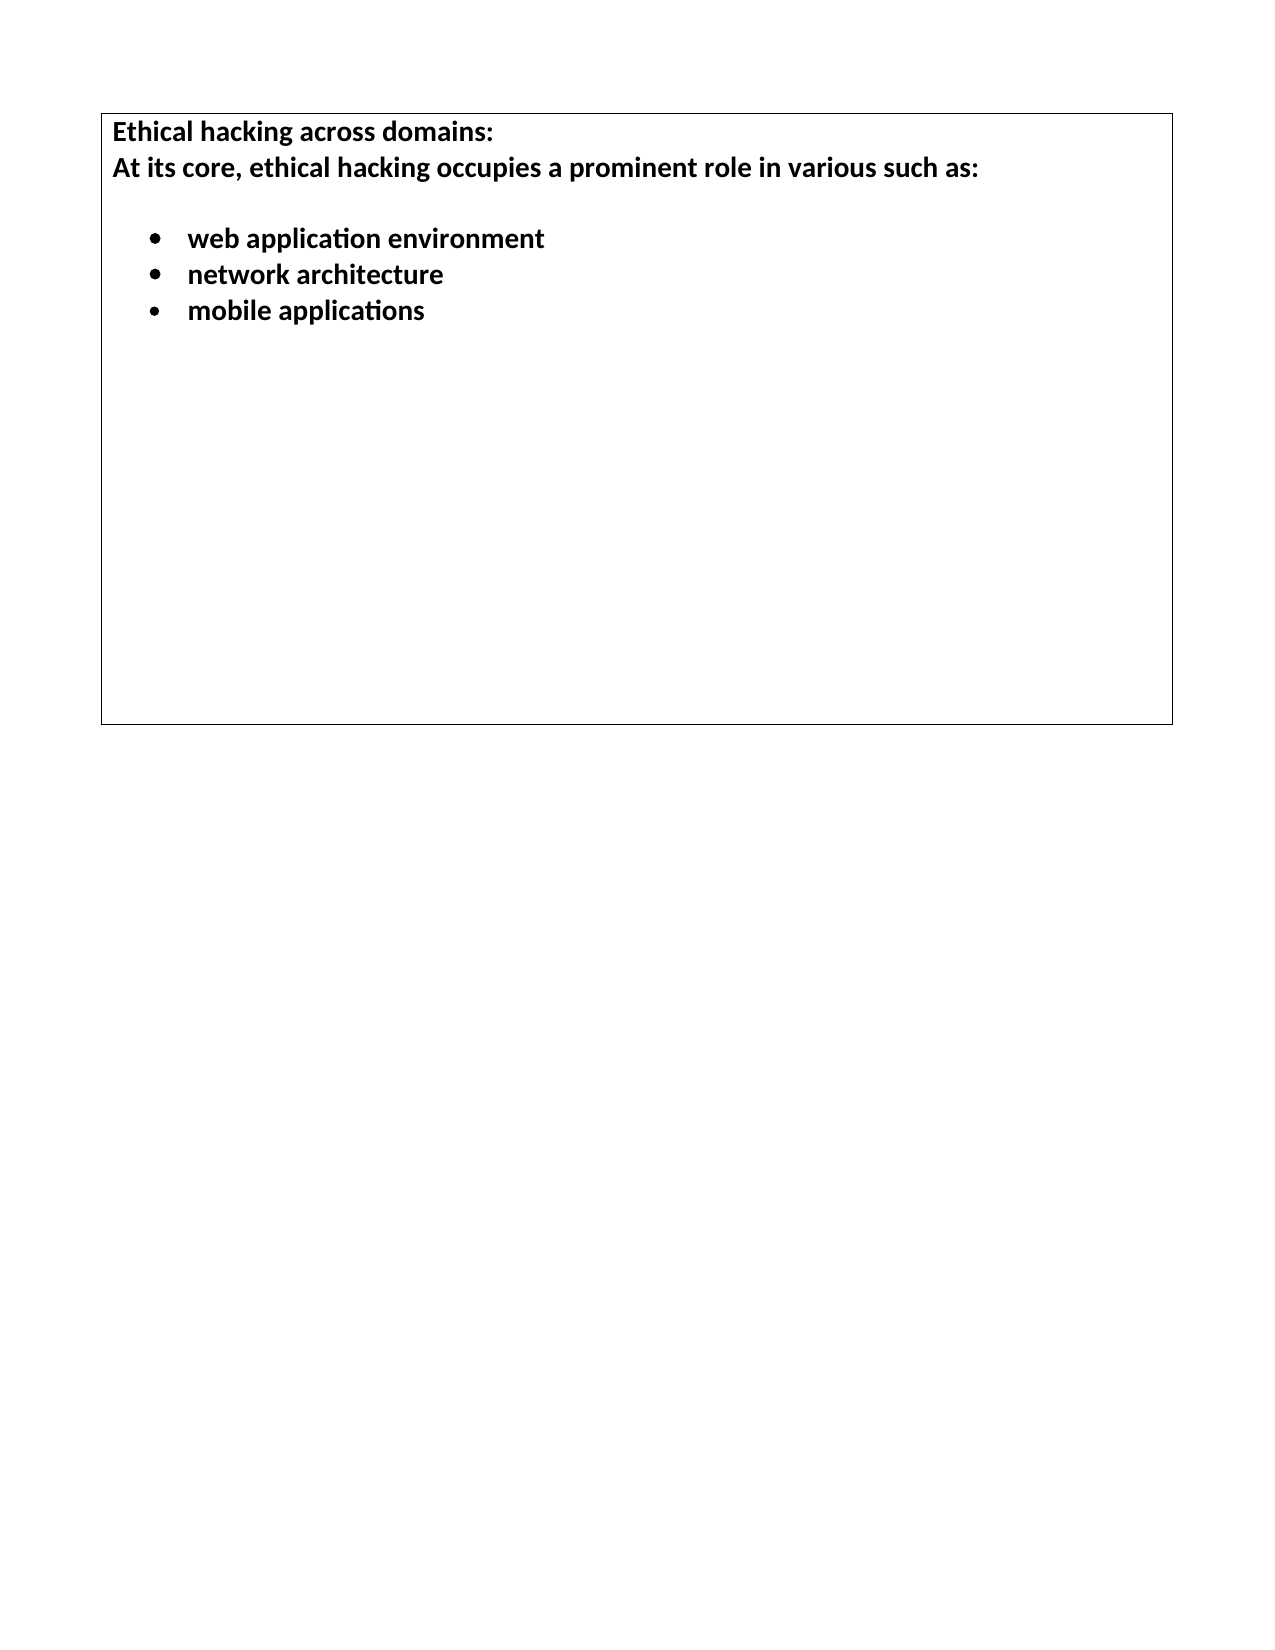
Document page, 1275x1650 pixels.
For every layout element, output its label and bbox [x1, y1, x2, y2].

table_cell [102, 114, 1172, 724]
